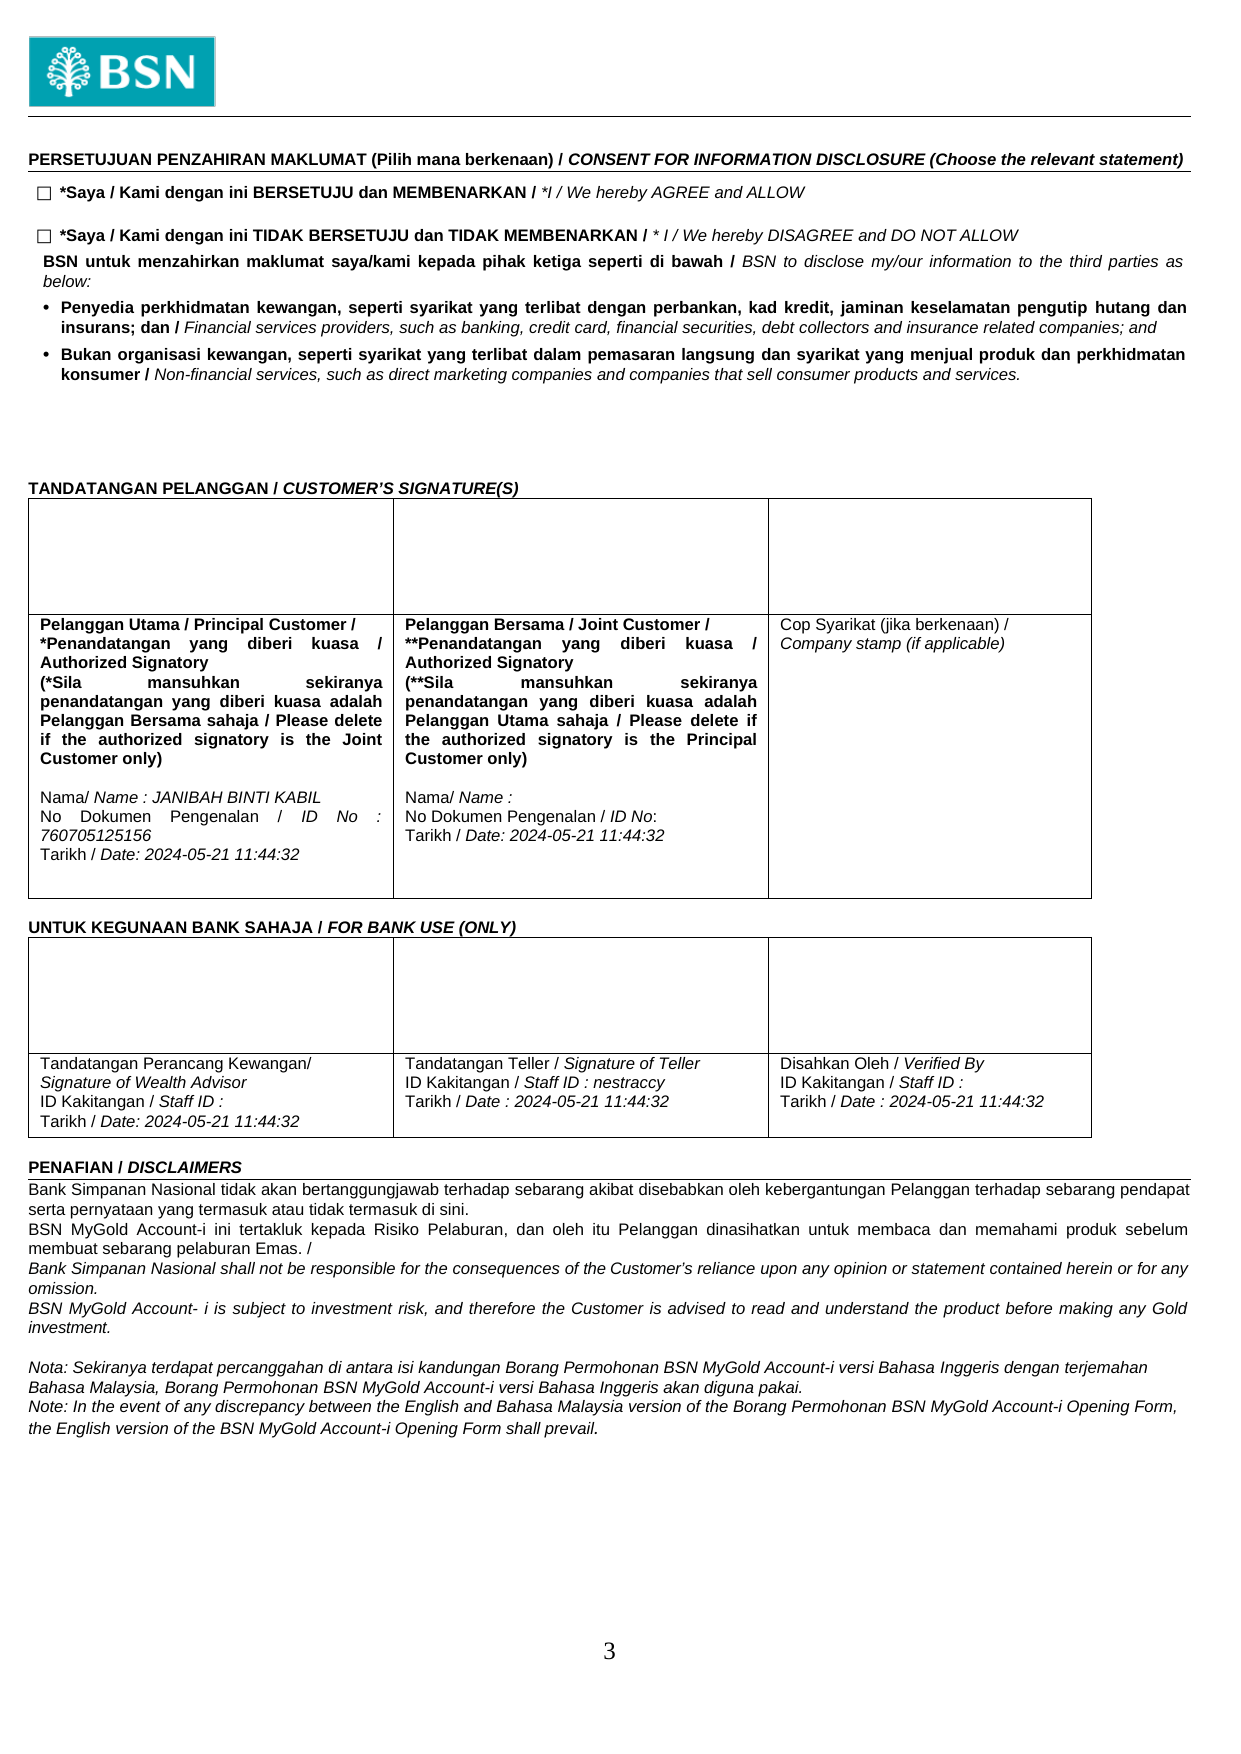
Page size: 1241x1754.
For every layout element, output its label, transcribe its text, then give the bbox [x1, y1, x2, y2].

table_cell Tandatangan Perancang Kewangan/ Signature of Wealth Advisor ID Kakitangan / Staff ID : Tarikh / Date: 2024-05-21 11:44:32 [29, 1054, 393, 1137]
text PERSETUJUAN PENZAHIRAN MAKLUMAT (Pilih mana berkenaan) / CONSENT FOR INFORMATION DISCLOSURE (Choose the relevant statement) [28, 150, 1191, 171]
table_cell Disahkan Oleh / Verified By ID Kakitangan / Staff ID : Tarikh / Date : 2024-05-21 11:44:32 [769, 1054, 1091, 1137]
text Note: In the event of any discrepancy between the English and Bahasa Malaysia version of the Borang Permohonan BSN MyGold Account-i Opening Form, the English version of the BSN MyGold Account-i Opening Form shall prevail. [28, 1397, 1187, 1439]
text Bank Simpanan Nasional shall not be responsible for the consequences of the Customer’s reliance upon any opinion or statement contained herein or for any omission. [28, 1259, 1190, 1298]
list *Saya / Kami dengan ini BERSETUJU dan MEMBENARKAN / *I / We hereby AGREE and ALLOW [36, 179, 1191, 203]
text Nota: Sekiranya terdapat percanggahan di antara isi kandungan Borang Permohonan BSN MyGold Account-i versi Bahasa Inggeris dengan terjemahan Bahasa Malaysia, Borang Permohonan BSN MyGold Account-i versi Bahasa Inggeris akan diguna pakai. [28, 1358, 1187, 1397]
list *Saya / Kami dengan ini TIDAK BERSETUJU dan TIDAK MEMBENARKAN / * I / We hereby DISAGREE and DO NOT ALLOW [36, 222, 1191, 246]
text BSN untuk menzahirkan maklumat saya/kami kepada pihak ketiga seperti di bawah / BSN to disclose my/our information to the third parties as below: [43, 252, 1187, 291]
list Bukan organisasi kewangan, seperti syarikat yang terlibat dalam pemasaran langsung dan syarikat yang menjual produk dan perkhidmatan konsumer / Non-financial services, such as direct marketing companies and companies that sell consumer products and services. [43, 344, 1187, 384]
text Bank Simpanan Nasional tidak akan bertanggungjawab terhadap sebarang akibat disebabkan oleh kebergantungan Pelanggan terhadap sebarang pendapat serta pernyataan yang termasuk atau tidak termasuk di sini. [28, 1180, 1190, 1219]
table_header [769, 938, 1091, 1053]
table_header [394, 499, 768, 614]
text BSN MyGold Account-i ini tertakluk kepada Risiko Pelaburan, dan oleh itu Pelanggan dinasihatkan untuk membaca dan memahami produk sebelum membuat sebarang pelaburan Emas. / [28, 1219, 1190, 1258]
table_header [29, 938, 393, 1053]
list Penyedia perkhidmatan kewangan, seperti syarikat yang terlibat dengan perbankan, kad kredit, jaminan keselamatan pengutip hutang dan insurans; dan / Financial services providers, such as banking, credit card, financial securities, debt collectors and insurance related companies; and [43, 297, 1187, 337]
table_header [769, 499, 1091, 614]
table_header [29, 499, 393, 614]
table_cell Cop Syarikat (jika berkenaan) / Company stamp (if applicable) [769, 615, 1091, 897]
table_cell Pelanggan Bersama / Joint Customer / **Penandatangan yang diberi kuasa / Authorized Signatory (**Sila mansuhkan sekiranya penandatangan yang diberi kuasa adalah Pelanggan Utama sahaja / Please delete if the authorized signatory is the Principal Customer only) Nama/ Name : No Dokumen Pengenalan / ID No: Tarikh / Date: 2024-05-21 11:44:32 [394, 615, 768, 897]
picture [28, 30, 227, 114]
table_cell Tandatangan Teller / Signature of Teller ID Kakitangan / Staff ID : nestraccy Tarikh / Date : 2024-05-21 11:44:32 [394, 1054, 768, 1137]
text UNTUK KEGUNAAN BANK SAHAJA / FOR BANK USE (ONLY) [28, 918, 1191, 937]
text BSN MyGold Account- i is subject to investment risk, and therefore the Customer is advised to read and understand the product before making any Gold investment. [28, 1298, 1190, 1337]
table_header [394, 938, 768, 1053]
text TANDATANGAN PELANGGAN / CUSTOMER’S SIGNATURE(S) [28, 479, 1191, 498]
table_cell Pelanggan Utama / Principal Customer / *Penandatangan yang diberi kuasa / Authorized Signatory (*Sila mansuhkan sekiranya penandatangan yang diberi kuasa adalah Pelanggan Bersama sahaja / Please delete if the authorized signatory is the Joint Customer only) Nama/ Name : JANIBAH BINTI KABIL No Dokumen Pengenalan / ID No : 760705125156 Tarikh / Date: 2024-05-21 11:44:32 [29, 615, 393, 897]
text PENAFIAN / DISCLAIMERS [28, 1157, 1191, 1179]
